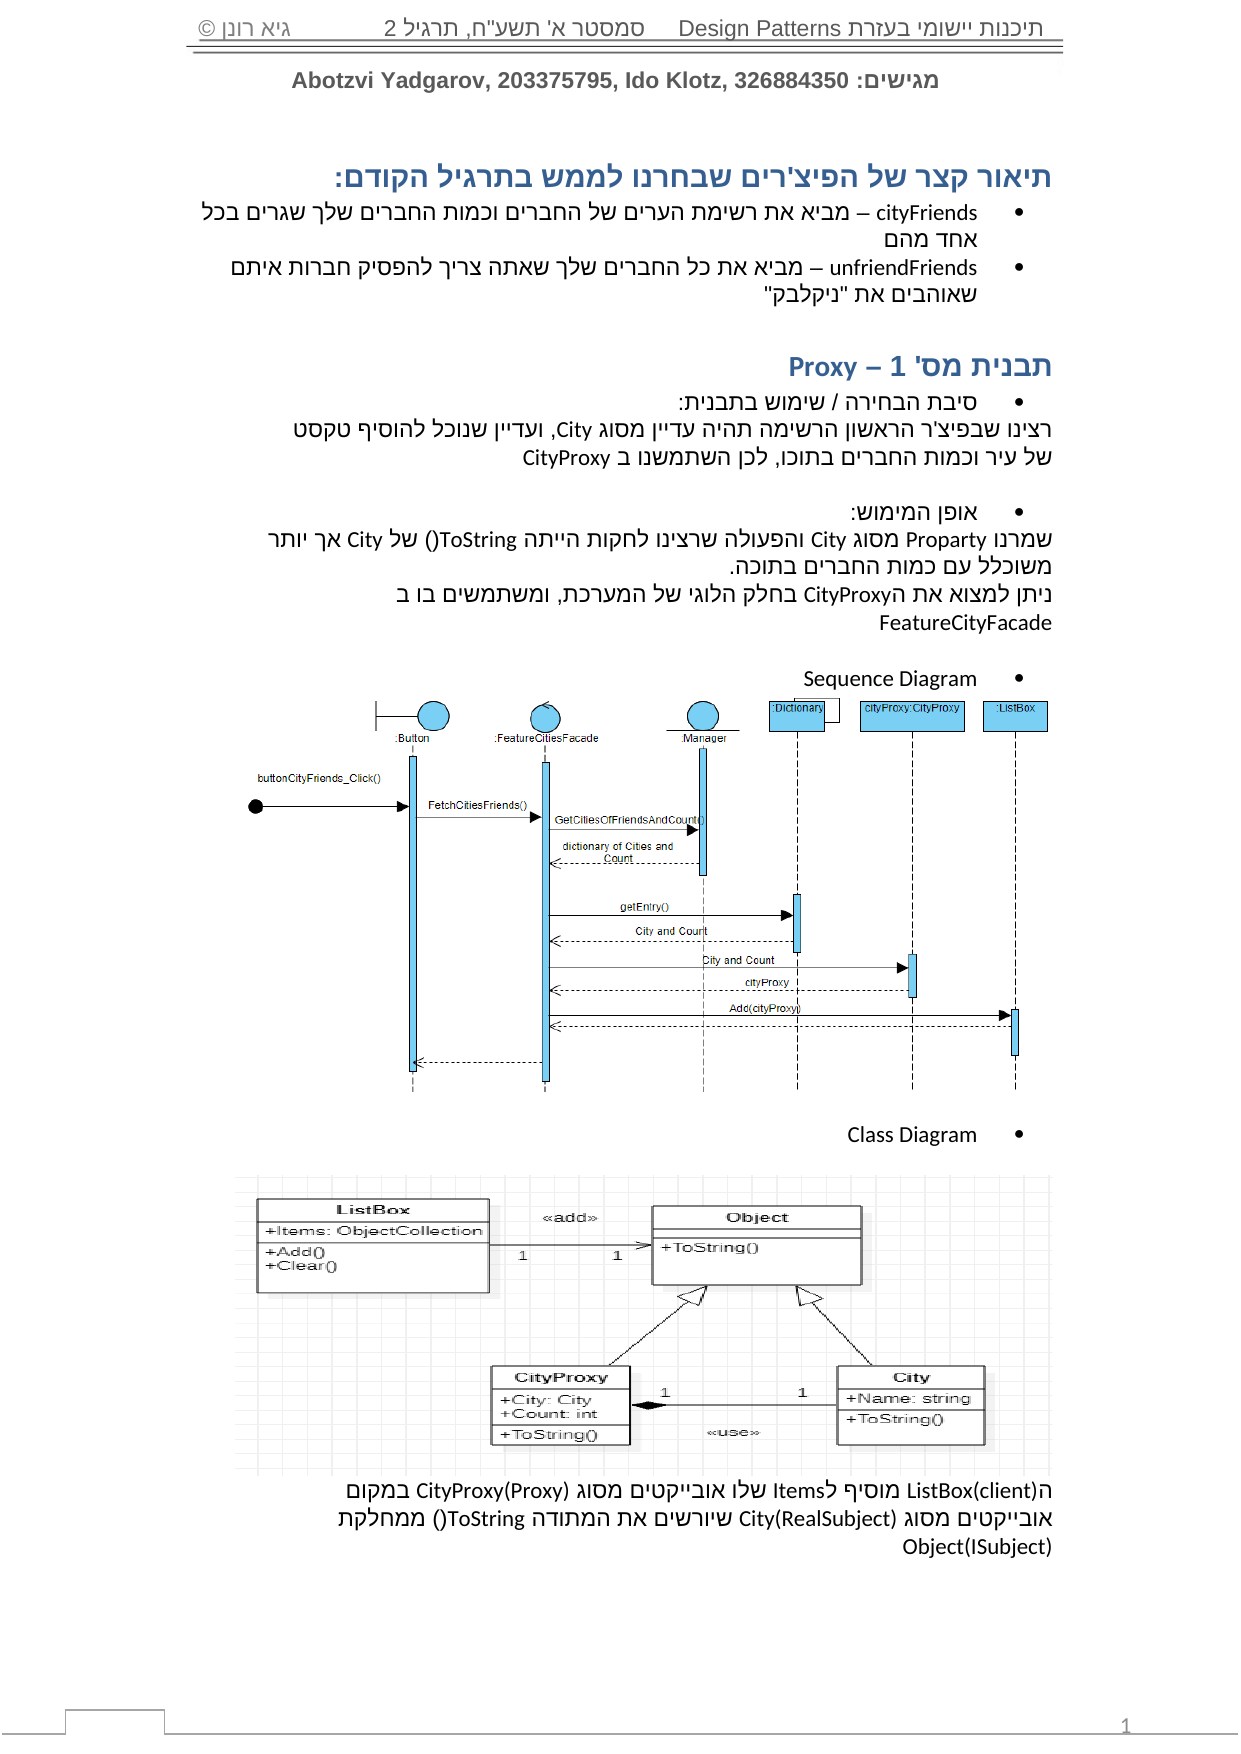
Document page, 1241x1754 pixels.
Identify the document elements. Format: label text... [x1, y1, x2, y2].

list cityFriends – מביא את רשימת הערים של החברים וכמות החברים שלך שגרים בכל אחד מהם [187, 198, 1015, 253]
list אופן המימוש: [187, 499, 1015, 525]
text שמרנו Proparty מסוג City והפעולה שרצינו לחקות הייתה ToString() של City אך יותר משוכלל עם כמות החברים בתוכה. [262, 525, 1053, 580]
list סיבת הבחירה / שימוש בתבנית: [187, 388, 1015, 415]
picture [186, 0, 1064, 104]
list Sequence Diagram [187, 664, 1015, 692]
list unfriendFriends – מביא את כל החברים שלך שאתה צריך להפסיק חברות איתם שאוהבים את "ניקלבק" [143, 253, 1015, 307]
picture [234, 1175, 1053, 1476]
subtitle תבנית מס' 1 – Proxy [187, 348, 1053, 383]
text הListBox(client) מוסיף לItems שלו אובייקטים מסוג CityProxy(Proxy) במקום אובייקטים מסוג City(RealSubject) שיורשים את המתודה ToString() ממחלקת Object(ISubject) [262, 1476, 1053, 1560]
text רצינו שבפיצ'ר הראשון הרשימה תהיה עדיין מסוג City, ועדיין שנוכל להוסיף טקסט של עיר וכמות החברים בתוכו, לכן השתמשנו ב CityProxy [262, 415, 1053, 499]
picture [242, 691, 1053, 1092]
text ניתן למצוא את הCityProxy בחלק הלוגי של המערכת, ומשתמשים בו בFeatureCityFacade [262, 580, 1053, 636]
list Class Diagram [187, 1120, 1015, 1148]
subtitle תיאור קצר של הפיצ'רים שבחרנו לממש בתרגיל הקודם: [187, 160, 1053, 193]
